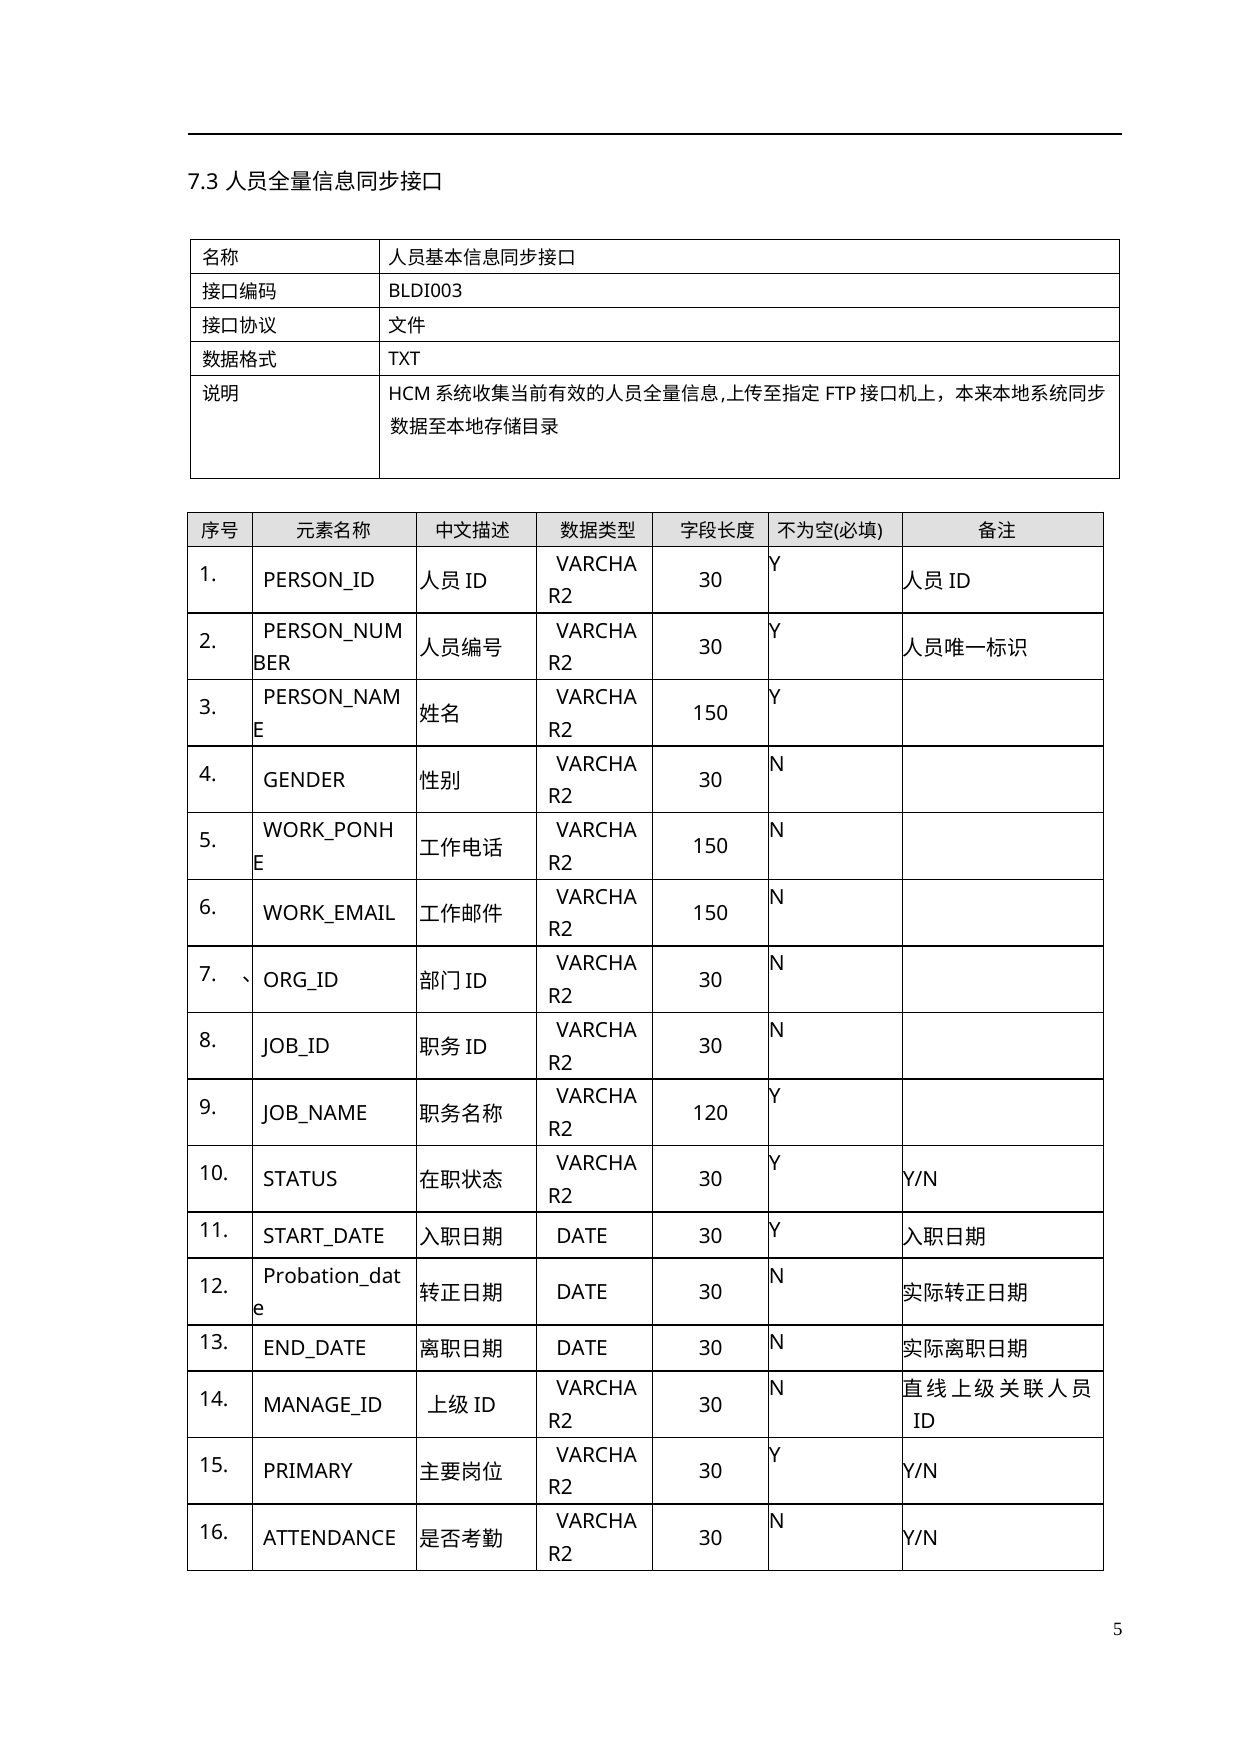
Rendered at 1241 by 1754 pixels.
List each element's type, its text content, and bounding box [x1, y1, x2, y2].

table_cell [903, 1013, 1103, 1078]
table_cell [188, 1259, 252, 1324]
table_header 元素名称 [253, 513, 416, 546]
table_cell ORG_ID [253, 947, 416, 1012]
table_cell 入职日期 [417, 1213, 536, 1257]
table_cell 入职日期 [903, 1213, 1103, 1257]
table_cell 主要岗位 [417, 1438, 536, 1503]
table_cell 30 [653, 1146, 768, 1211]
table_cell N [769, 1505, 902, 1569]
table_cell VARCHAR2 [537, 1372, 652, 1436]
table_cell START_DATE [253, 1213, 416, 1257]
table_cell N [769, 1326, 902, 1370]
table_cell [188, 1326, 252, 1370]
table_cell JOB_ID [253, 1013, 416, 1078]
table_header 序号 [188, 513, 252, 546]
table_cell [188, 1080, 252, 1145]
table_cell Y/N [903, 1146, 1103, 1211]
table_cell VARCHAR2 [537, 1013, 652, 1078]
table_cell Y [769, 1146, 902, 1211]
table_cell 说明 [191, 376, 379, 478]
table_cell [188, 1505, 252, 1569]
table_cell Y [769, 547, 902, 612]
table_cell VARCHAR2 [537, 1505, 652, 1569]
table_cell VARCHAR2 [537, 680, 652, 745]
table_cell 离职日期 [417, 1326, 536, 1370]
table_cell [903, 947, 1103, 1012]
table_cell 30 [653, 1326, 768, 1370]
table_cell [188, 813, 252, 878]
text 人员全量信息同步接口 [187, 163, 1122, 196]
table_cell 30 [653, 1213, 768, 1257]
table_cell 是否考勤 [417, 1505, 536, 1569]
table_cell [903, 680, 1103, 745]
table_cell 150 [653, 813, 768, 878]
table_cell 、 [188, 947, 252, 1012]
table_cell DATE [537, 1326, 652, 1370]
table_cell 30 [653, 1438, 768, 1503]
table_header 不为空(必填) [769, 513, 902, 546]
table_cell 接口编码 [191, 274, 379, 307]
table_cell 人员编号 [417, 614, 536, 679]
table_cell 30 [653, 1259, 768, 1324]
table_cell N [769, 747, 902, 812]
table_cell 上级ID [417, 1372, 536, 1436]
table_cell 30 [653, 747, 768, 812]
table_cell [188, 1013, 252, 1078]
table_cell PERSON_NUMBER [253, 614, 416, 679]
table_cell [188, 1372, 252, 1436]
table_cell 30 [653, 1372, 768, 1436]
table_header 字段长度 [653, 513, 768, 546]
table_cell 接口协议 [191, 308, 379, 341]
table_cell 人员ID [903, 547, 1103, 612]
table_cell [903, 747, 1103, 812]
table_header 中文描述 [417, 513, 536, 546]
table_cell PERSON_NAME [253, 680, 416, 745]
table_cell N [769, 1372, 902, 1436]
table_header 数据类型 [537, 513, 652, 546]
table_cell PERSON_ID [253, 547, 416, 612]
table_cell TXT [380, 342, 1119, 375]
table_header 备注 [903, 513, 1103, 546]
table_cell VARCHAR2 [537, 880, 652, 945]
table_cell N [769, 880, 902, 945]
table_cell [903, 880, 1103, 945]
table_cell 30 [653, 947, 768, 1012]
table_cell N [769, 1259, 902, 1324]
table_cell Y/N [903, 1438, 1103, 1503]
table_cell VARCHAR2 [537, 747, 652, 812]
table_cell [188, 547, 252, 612]
table_cell 职务ID [417, 1013, 536, 1078]
table_cell 姓名 [417, 680, 536, 745]
table_cell GENDER [253, 747, 416, 812]
table_cell 30 [653, 1013, 768, 1078]
table_cell [903, 813, 1103, 878]
table_cell BLDI003 [380, 274, 1119, 307]
table_cell 150 [653, 680, 768, 745]
table_cell Y [769, 1213, 902, 1257]
table_cell VARCHAR2 [537, 1146, 652, 1211]
table_cell JOB_NAME [253, 1080, 416, 1145]
table_cell DATE [537, 1259, 652, 1324]
table_cell 150 [653, 880, 768, 945]
table_cell N [769, 947, 902, 1012]
table_cell WORK_PONHE [253, 813, 416, 878]
table_cell [188, 1438, 252, 1503]
table_cell 部门ID [417, 947, 536, 1012]
table_cell 120 [653, 1080, 768, 1145]
table_cell [188, 680, 252, 745]
table_cell [188, 747, 252, 812]
table_cell 30 [653, 614, 768, 679]
table_cell VARCHAR2 [537, 1438, 652, 1503]
table_cell ATTENDANCE [253, 1505, 416, 1569]
table_cell Y [769, 680, 902, 745]
table_cell 人员ID [417, 547, 536, 612]
table_cell Probation_date [253, 1259, 416, 1324]
table_cell 实际转正日期 [903, 1259, 1103, 1324]
table_cell N [769, 1013, 902, 1078]
table_cell [188, 1146, 252, 1211]
table_cell 工作电话 [417, 813, 536, 878]
table_header 名称 [191, 240, 379, 273]
table_cell 实际离职日期 [903, 1326, 1103, 1370]
table_cell STATUS [253, 1146, 416, 1211]
table_cell [188, 1213, 252, 1257]
table_cell 工作邮件 [417, 880, 536, 945]
table_cell 30 [653, 547, 768, 612]
table_cell 30 [653, 1505, 768, 1569]
table_cell N [769, 813, 902, 878]
table_header 人员基本信息同步接口 [380, 240, 1119, 273]
table_cell VARCHAR2 [537, 947, 652, 1012]
table_cell Y [769, 614, 902, 679]
table_cell 转正日期 [417, 1259, 536, 1324]
table_cell END_DATE [253, 1326, 416, 1370]
table_cell MANAGE_ID [253, 1372, 416, 1436]
table_cell VARCHAR2 [537, 547, 652, 612]
table_cell 在职状态 [417, 1146, 536, 1211]
table_cell HCM系统收集当前有效的人员全量信息,上传至指定FTP接口机上，本来本地系统同步数据至本地存储目录 [380, 376, 1119, 478]
table_cell WORK_EMAIL [253, 880, 416, 945]
table_cell PRIMARY [253, 1438, 416, 1503]
table_cell Y/N [903, 1505, 1103, 1569]
table_cell VARCHAR2 [537, 614, 652, 679]
table_cell Y [769, 1080, 902, 1145]
table_cell 文件 [380, 308, 1119, 341]
table_cell [903, 1080, 1103, 1145]
table_cell VARCHAR2 [537, 1080, 652, 1145]
table_cell 数据格式 [191, 342, 379, 375]
table_cell 人员唯一标识 [903, 614, 1103, 679]
table_cell [188, 880, 252, 945]
table_cell 性别 [417, 747, 536, 812]
table_cell VARCHAR2 [537, 813, 652, 878]
table_cell 职务名称 [417, 1080, 536, 1145]
table_cell 直线上级关联人员ID [903, 1372, 1103, 1436]
table_cell DATE [537, 1213, 652, 1257]
table_cell [188, 614, 252, 679]
table_cell Y [769, 1438, 902, 1503]
